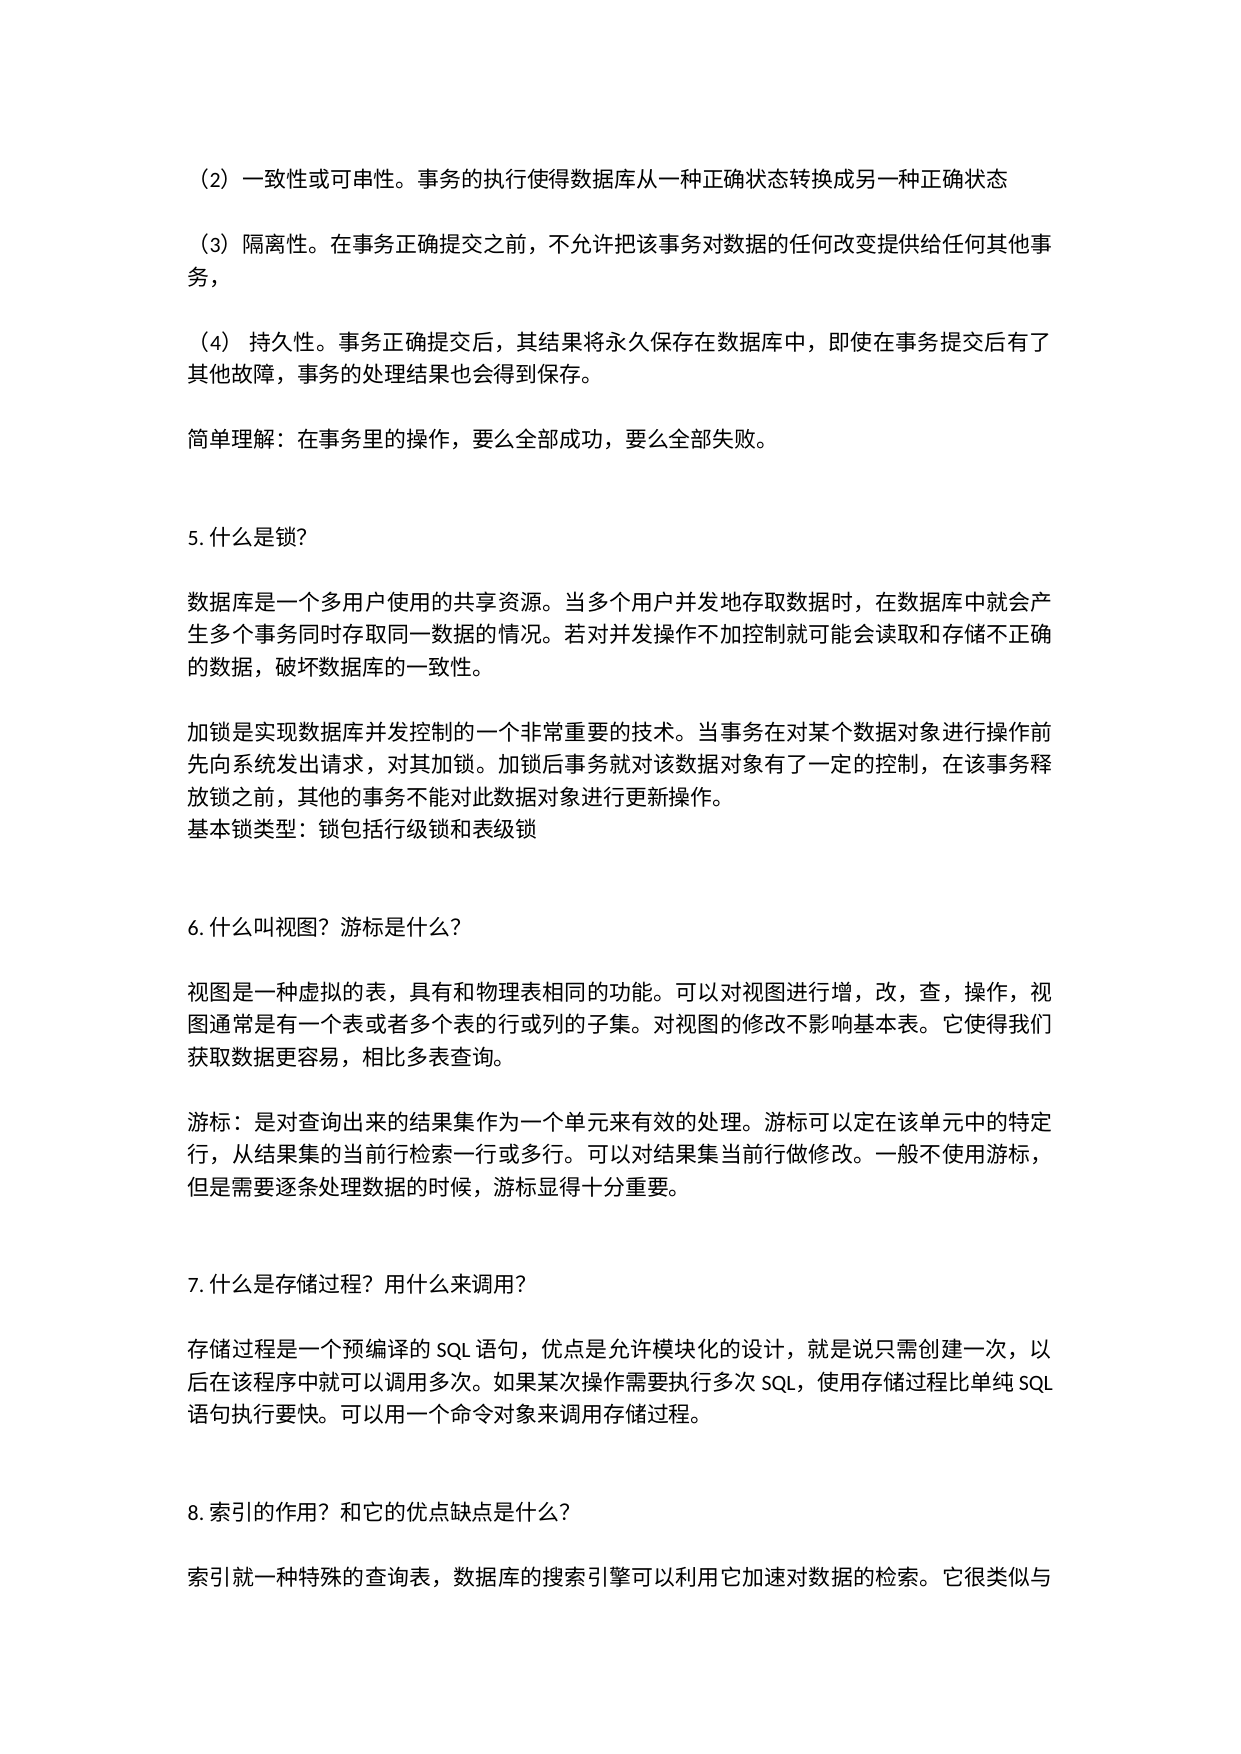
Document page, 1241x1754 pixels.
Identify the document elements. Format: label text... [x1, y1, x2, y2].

text 8. 索引的作用？和它的优点缺点是什么？ [187, 1494, 1053, 1527]
text 6. 什么叫视图？游标是什么？ [187, 909, 1053, 942]
text （2）一致性或可串性。事务的执行使得数据库从一种正确状态转换成另一种正确状态 [187, 162, 1053, 194]
text 视图是一种虚拟的表，具有和物理表相同的功能。可以对视图进行增，改，查，操作，视图通常是有一个表或者多个表的行或列的子集。对视图的修改不影响基本表。它使得我们获取数据更容易，相比多表查询。 [187, 974, 1053, 1072]
text （4） 持久性。事务正确提交后，其结果将永久保存在数据库中，即使在事务提交后有了其他故障，事务的处理结果也会得到保存。 [187, 324, 1053, 389]
text 游标：是对查询出来的结果集作为一个单元来有效的处理。游标可以定在该单元中的特定行，从结果集的当前行检索一行或多行。可以对结果集当前行做修改。一般不使用游标，但是需要逐条处理数据的时候，游标显得十分重要。 [187, 1104, 1053, 1202]
text 加锁是实现数据库并发控制的一个非常重要的技术。当事务在对某个数据对象进行操作前，先向系统发出请求，对其加锁。加锁后事务就对该数据对象有了一定的控制，在该事务释放锁之前，其他的事务不能对此数据对象进行更新操作。 [187, 714, 1053, 812]
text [187, 1559, 1053, 1592]
text 简单理解：在事务里的操作，要么全部成功，要么全部失败。 [187, 422, 1053, 454]
text （3）隔离性。在事务正确提交之前，不允许把该事务对数据的任何改变提供给任何其他事务， [187, 227, 1053, 292]
text 存储过程是一个预编译的SQL语句，优点是允许模块化的设计，就是说只需创建一次，以后在该程序中就可以调用多次。如果某次操作需要执行多次SQL，使用存储过程比单纯SQL语句执行要快。可以用一个命令对象来调用存储过程。 [187, 1332, 1053, 1429]
text 7. 什么是存储过程？用什么来调用？ [187, 1267, 1053, 1299]
text 5. 什么是锁？ [187, 519, 1053, 552]
text 基本锁类型：锁包括行级锁和表级锁 [187, 812, 1053, 844]
text 数据库是一个多用户使用的共享资源。当多个用户并发地存取数据时，在数据库中就会产生多个事务同时存取同一数据的情况。若对并发操作不加控制就可能会读取和存储不正确的数据，破坏数据库的一致性。 [187, 584, 1053, 682]
